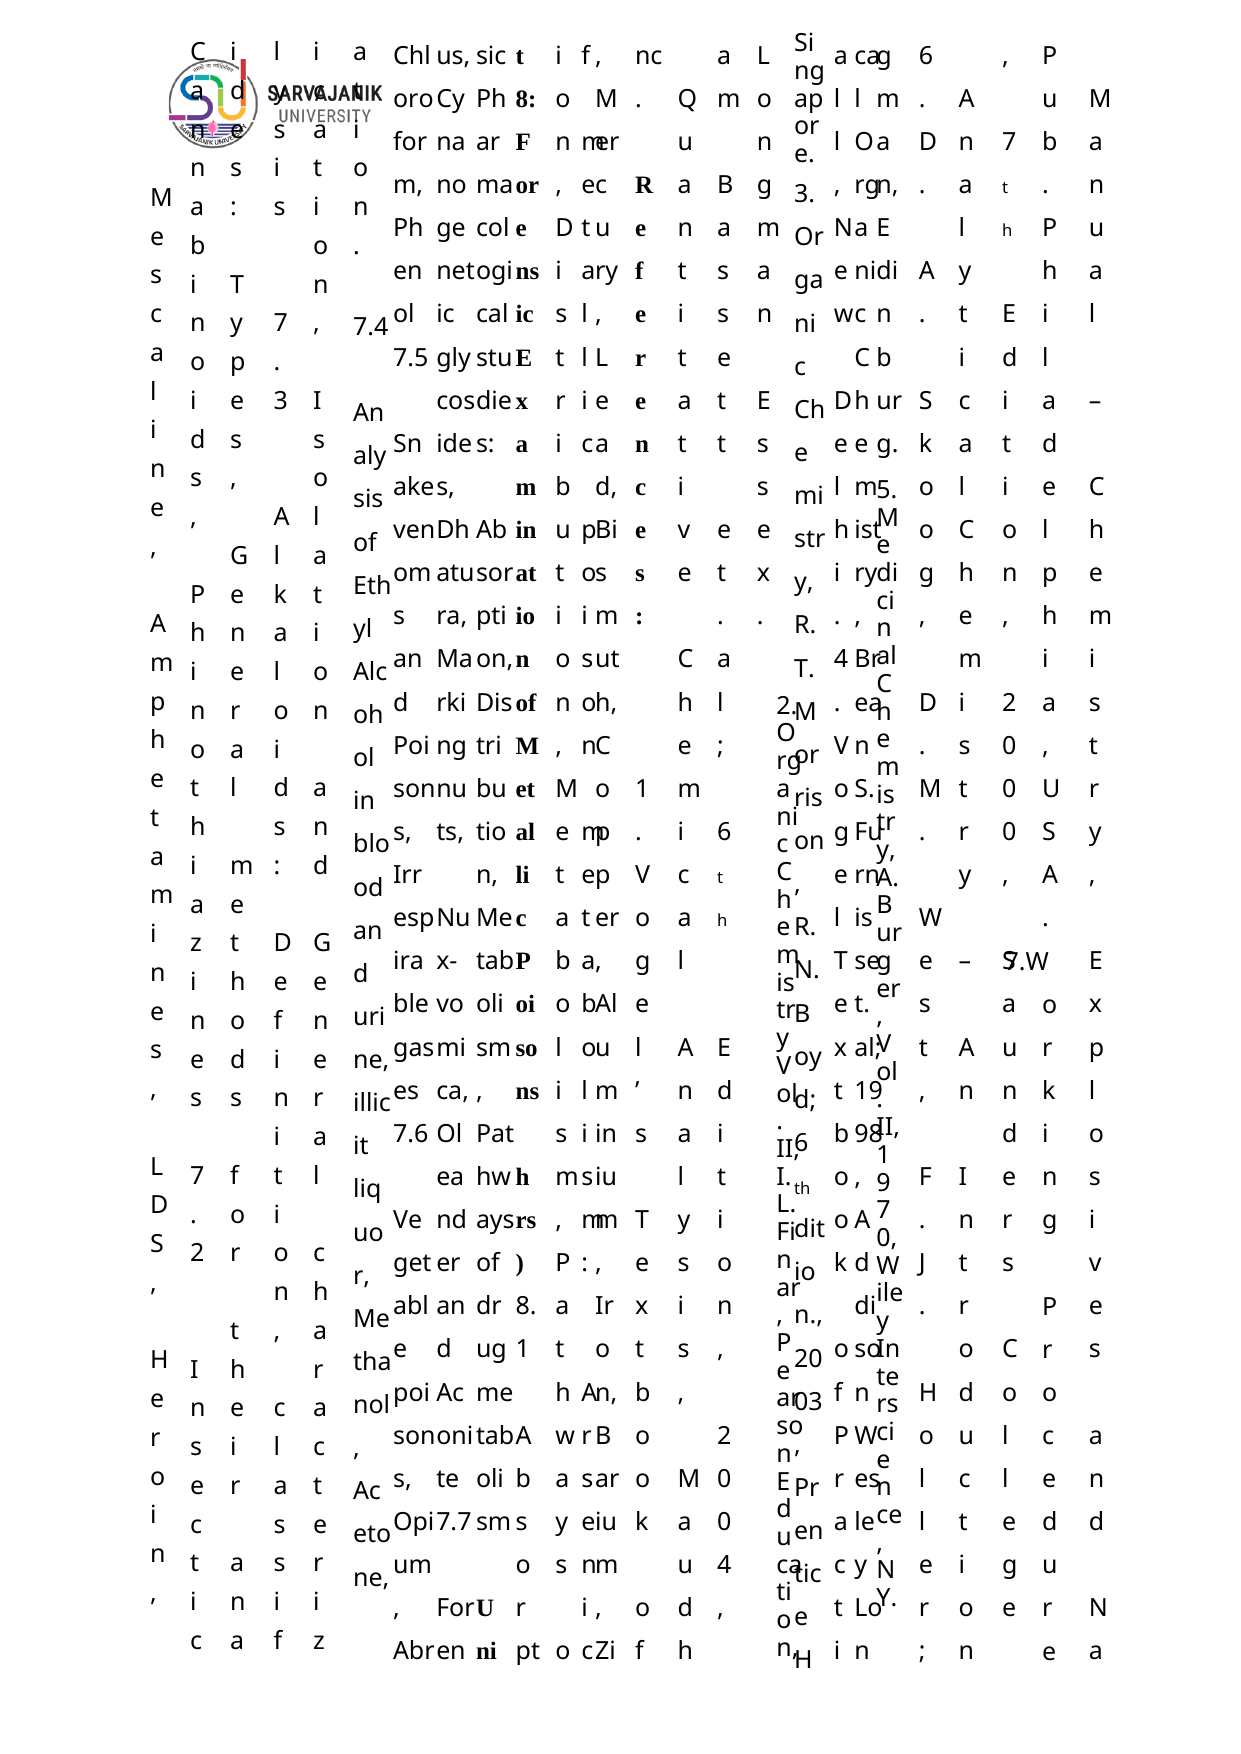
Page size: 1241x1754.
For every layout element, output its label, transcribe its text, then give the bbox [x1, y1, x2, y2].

picture [168, 59, 383, 149]
text Unit 8:Forensic Examination of Metallic Poisons (14 hrs) 8.1 Absorption, Distribution, Metabolism, Pathways of metallic poison metabolism: Arsenic, Mercury, Lead, Bismuth, Copper, Aluminium, Iron, Barium, Zinc. [515, 29, 540, 1668]
text 7.4 Analysis of Ethyl Alcohol in blood and urine, illicit liquor, Methanol, Acetone, Chloroform, Phenol 7.5 Snake venoms and Poisons, Irrespirable gases 7.6 Vegetable poisons, Opium, Abrus, Cynanogenetic glycosides, Dhatura, Marking nuts, Nux-vomica, Oleander and Aconite 7.7 Forensic Pharmacological studies: Absorption, Distribution, Metabolism, Pathways of drug metabolism [353, 29, 515, 1668]
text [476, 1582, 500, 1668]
text Unit 8:Forensic Examination of Metallic Poisons (14 hrs) 8.1 Absorption, Distribution, Metabolism, Pathways of metallic poison metabolism: Arsenic, Mercury, Lead, Bismuth, Copper, Aluminium, Iron, Barium, Zinc. [595, 29, 620, 1668]
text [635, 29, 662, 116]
